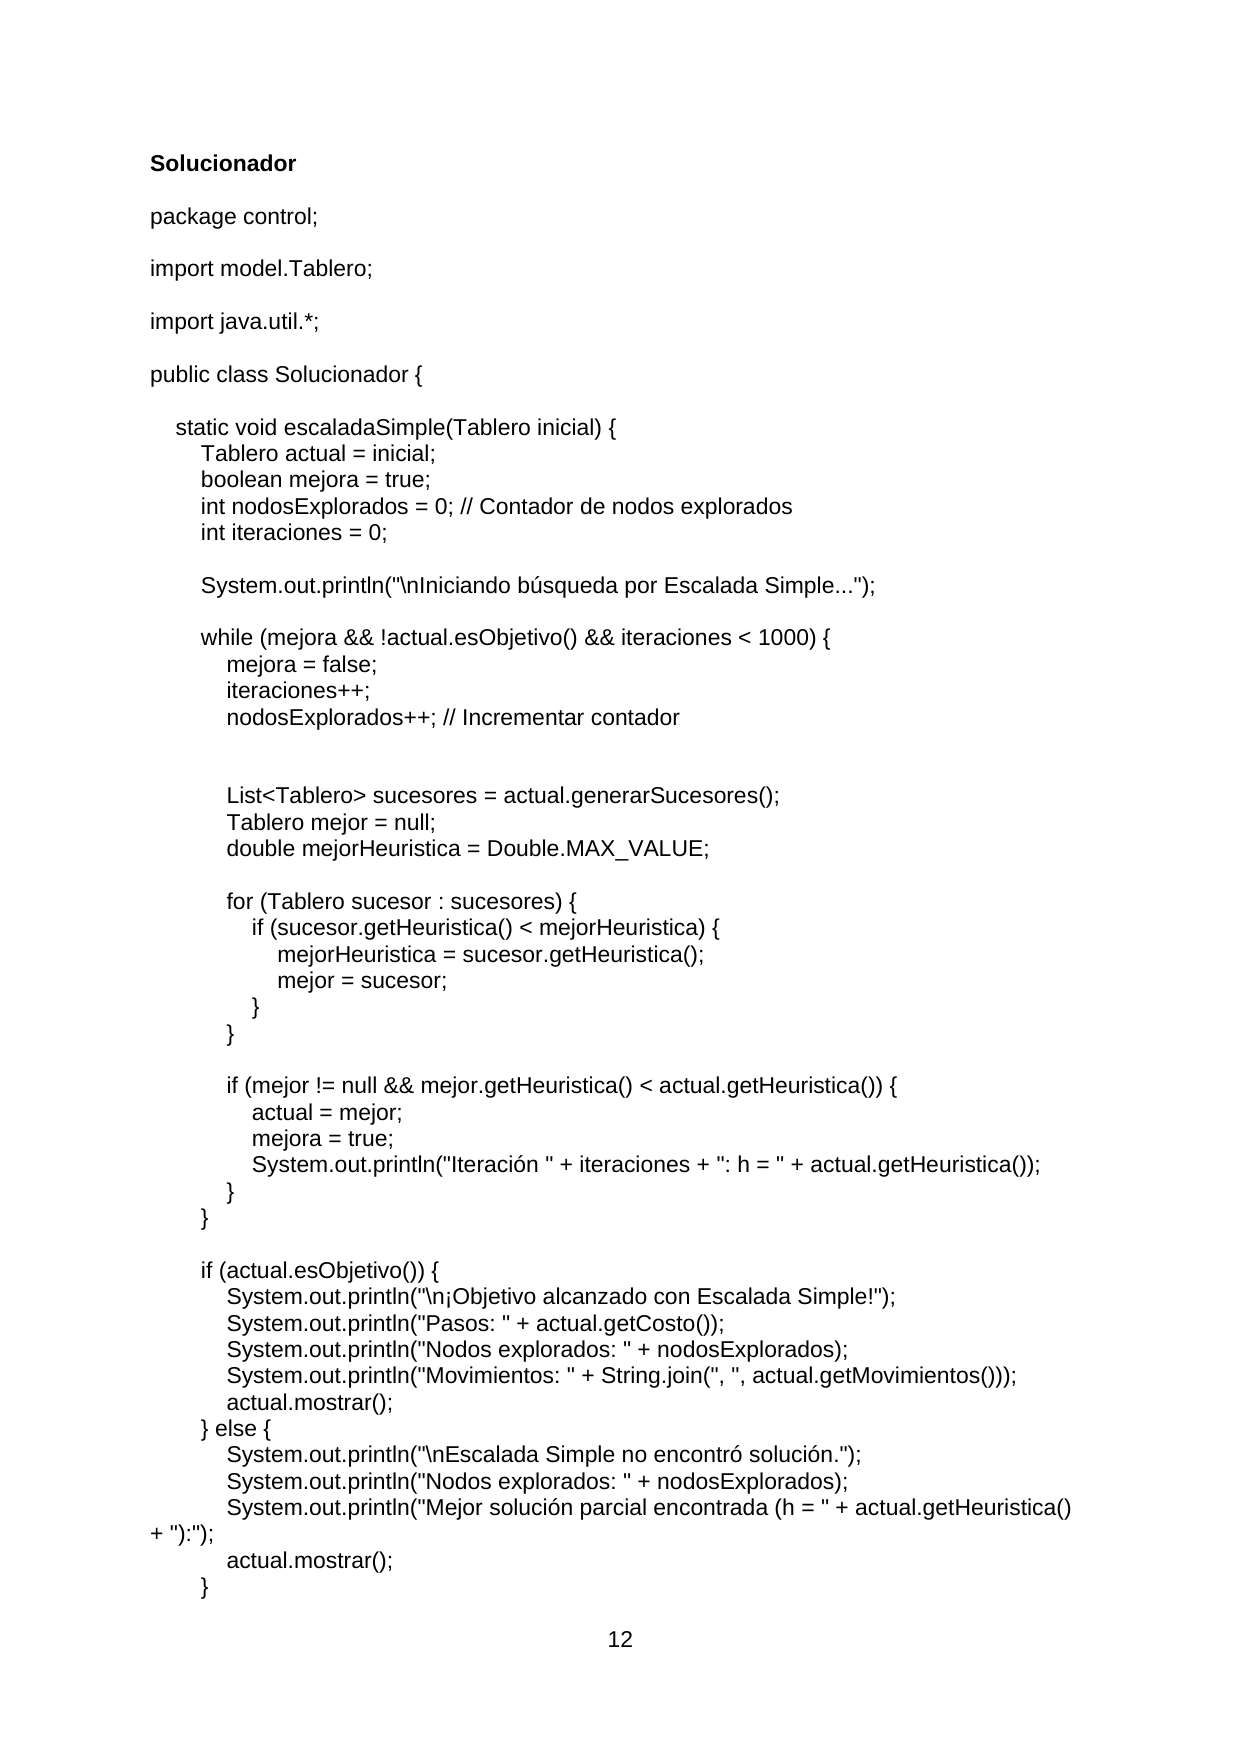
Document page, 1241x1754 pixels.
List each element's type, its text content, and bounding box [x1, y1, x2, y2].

text } [150, 1204, 1090, 1231]
text package control; [150, 203, 1090, 229]
text actual.mostrar(); [150, 1547, 1090, 1573]
text } [150, 1573, 1090, 1599]
text System.out.println("Movimientos: " + String.join(", ", actual.getMovimientos())); [150, 1362, 1090, 1389]
text System.out.println("\n¡Objetivo alcanzado con Escalada Simple!"); [150, 1283, 1090, 1309]
text actual.mostrar(); [150, 1389, 1090, 1415]
text List<Tablero> sucesores = actual.generarSucesores(); [150, 782, 1090, 809]
text System.out.println("Nodos explorados: " + nodosExplorados); [150, 1468, 1090, 1494]
text mejora = false; [150, 651, 1090, 677]
text if (actual.esObjetivo()) { [150, 1257, 1090, 1283]
text Solucionador [150, 150, 1090, 176]
text import java.util.*; [150, 308, 1090, 334]
text int iteraciones = 0; [150, 519, 1090, 545]
text mejora = true; [150, 1125, 1090, 1151]
text System.out.println("\nEscalada Simple no encontró solución."); [150, 1441, 1090, 1468]
text if (mejor != null && mejor.getHeuristica() < actual.getHeuristica()) { [150, 1072, 1090, 1099]
text for (Tablero sucesor : sucesores) { [150, 888, 1090, 914]
text boolean mejora = true; [150, 466, 1090, 493]
text } [150, 1178, 1090, 1204]
text static void escaladaSimple(Tablero inicial) { [150, 413, 1090, 440]
text while (mejora && !actual.esObjetivo() && iteraciones < 1000) { [150, 624, 1090, 651]
text Tablero actual = inicial; [150, 440, 1090, 466]
text nodosExplorados++; // Incrementar contador [150, 703, 1090, 730]
text System.out.println("Mejor solución parcial encontrada (h = " + actual.getHeuristica() + "):"); [150, 1494, 1090, 1547]
text iteraciones++; [150, 677, 1090, 703]
text if (sucesor.getHeuristica() < mejorHeuristica) { [150, 914, 1090, 941]
text } [150, 1020, 1090, 1046]
text } else { [150, 1415, 1090, 1441]
text public class Solucionador { [150, 361, 1090, 387]
text double mejorHeuristica = Double.MAX_VALUE; [150, 835, 1090, 862]
text mejorHeuristica = sucesor.getHeuristica(); [150, 941, 1090, 967]
text Tablero mejor = null; [150, 809, 1090, 835]
text actual = mejor; [150, 1099, 1090, 1125]
text } [150, 993, 1090, 1020]
text mejor = sucesor; [150, 967, 1090, 993]
text System.out.println("\nIniciando búsqueda por Escalada Simple..."); [150, 572, 1090, 598]
text System.out.println("Nodos explorados: " + nodosExplorados); [150, 1336, 1090, 1362]
text System.out.println("Iteración " + iteraciones + ": h = " + actual.getHeuristica()); [150, 1151, 1090, 1178]
text System.out.println("Pasos: " + actual.getCosto()); [150, 1309, 1090, 1336]
text int nodosExplorados = 0; // Contador de nodos explorados [150, 493, 1090, 519]
text import model.Tablero; [150, 255, 1090, 282]
